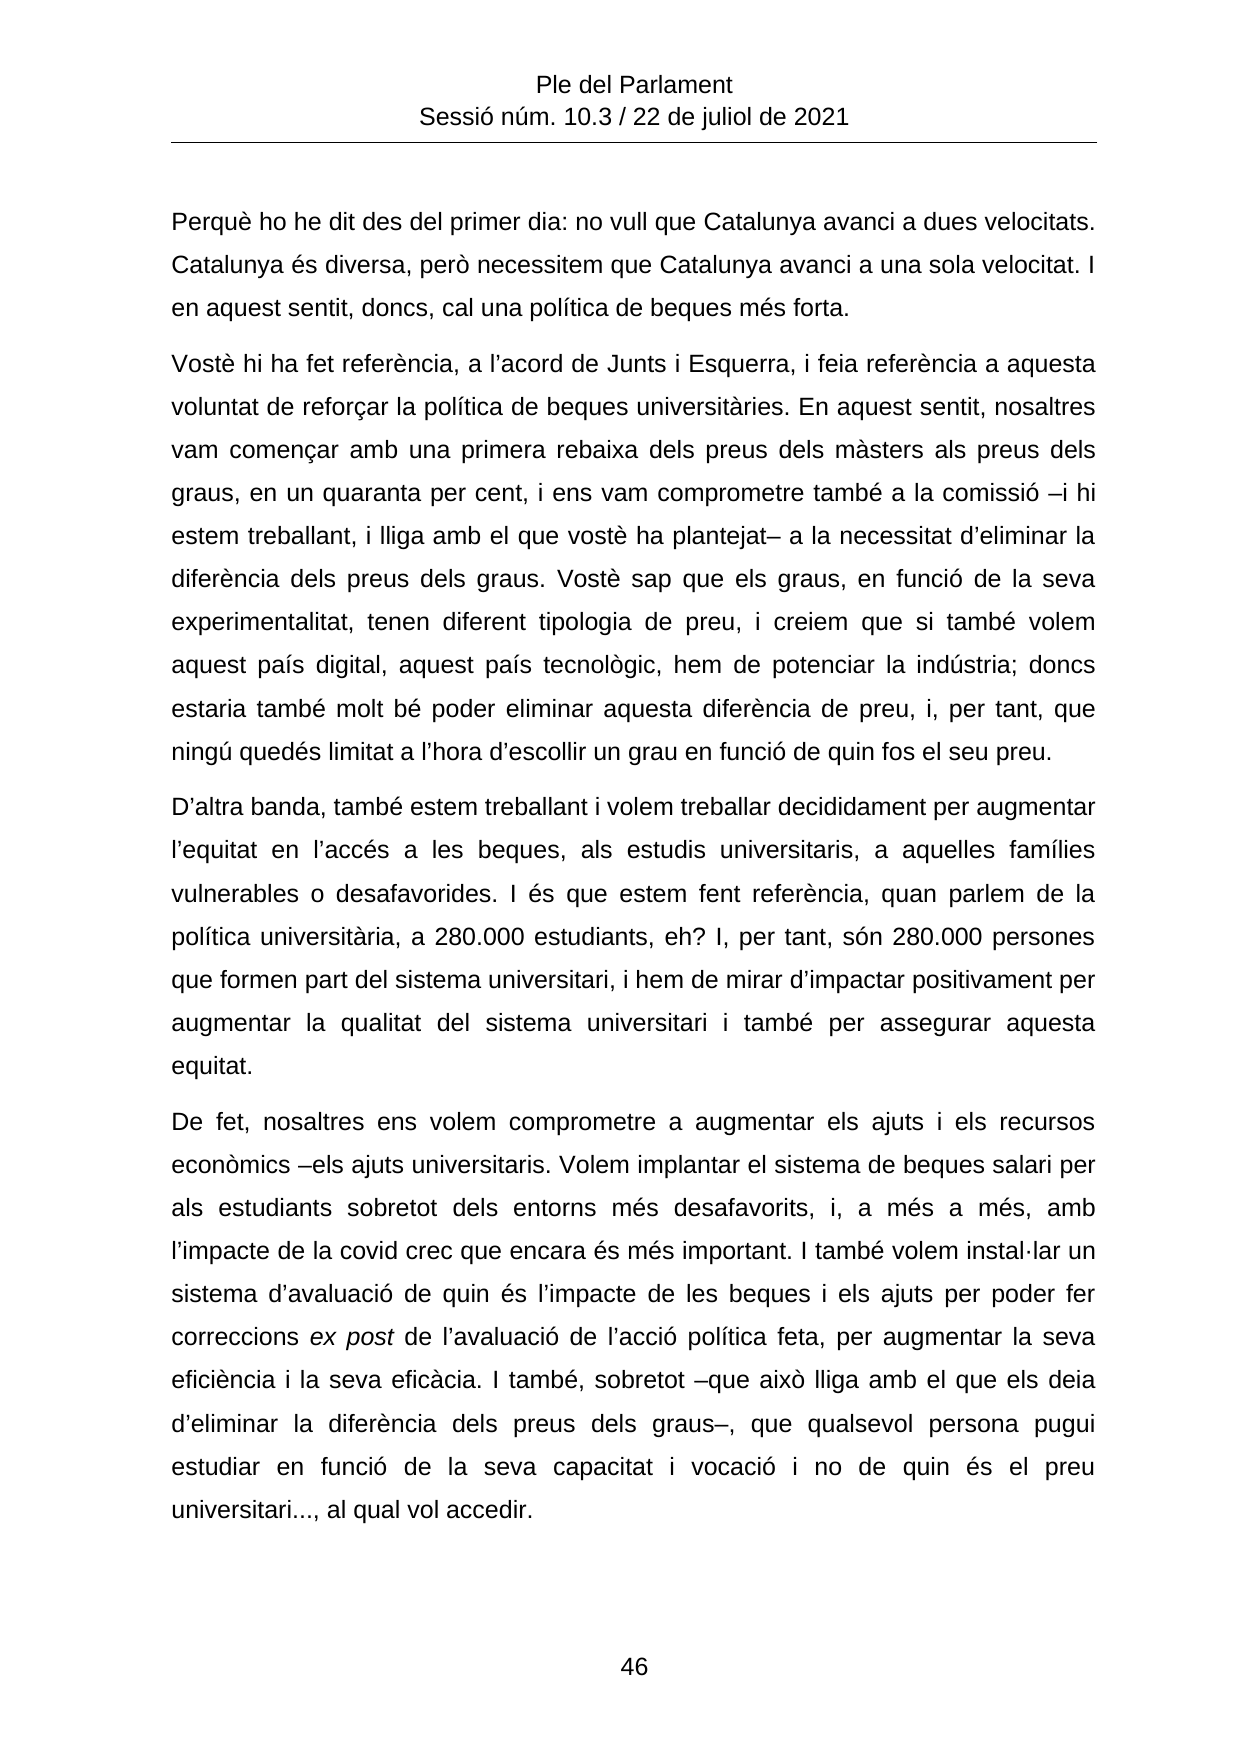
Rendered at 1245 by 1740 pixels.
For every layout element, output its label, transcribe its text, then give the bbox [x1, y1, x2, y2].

text D’altra banda, també estem treballant i volem treballar decididament per augmentar l’equitat en l’accés a les beques, als estudis universitaris, a aquelles famílies vulnerables o desafavorides. I és que estem fent referència, quan parlem de la política universitària, a 280.000 estudiants, eh? I, per tant, són 280.000 persones que formen part del sistema universitari, i hem de mirar d’impactar positivament per augmentar la qualitat del sistema universitari i també per assegurar aquesta equitat. [171, 792, 1097, 1080]
text Perquè ho he dit des del primer dia: no vull que Catalunya avanci a dues velocitats. Catalunya és diversa, però necessitem que Catalunya avanci a una sola velocitat. I en aquest sentit, doncs, cal una política de beques més forta. [171, 207, 1097, 322]
text De fet, nosaltres ens volem comprometre a augmentar els ajuts i els recursos econòmics –els ajuts universitaris. Volem implantar el sistema de beques salari per als estudiants sobretot dels entorns més desafavorits, i, a més a més, amb l’impacte de la covid crec que encara és més important. I també volem instal·lar un sistema d’avaluació de quin és l’impacte de les beques i els ajuts per poder fer correccions ex post de l’avaluació de l’acció política feta, per augmentar la seva eficiència i la seva eficàcia. I també, sobretot –que això lliga amb el que els deia d’eliminar la diferència dels preus dels graus–, que qualsevol persona pugui estudiar en funció de la seva capacitat i vocació i no de quin és el preu universitari..., al qual vol accedir. [171, 1107, 1097, 1524]
text Vostè hi ha fet referència, a l’acord de Junts i Esquerra, i feia referència a aquesta voluntat de reforçar la política de beques universitàries. En aquest sentit, nosaltres vam començar amb una primera rebaixa dels preus dels màsters als preus dels graus, en un quaranta per cent, i ens vam comprometre també a la comissió –i hi estem treballant, i lliga amb el que vostè ha plantejat– a la necessitat d’eliminar la diferència dels preus dels graus. Vostè sap que els graus, en funció de la seva experimentalitat, tenen diferent tipologia de preu, i creiem que si també volem aquest país digital, aquest país tecnològic, hem de potenciar la indústria; doncs estaria també molt bé poder eliminar aquesta diferència de preu, i, per tant, que ningú quedés limitat a l’hora d’escollir un grau en funció de quin fos el seu preu. [171, 349, 1097, 766]
